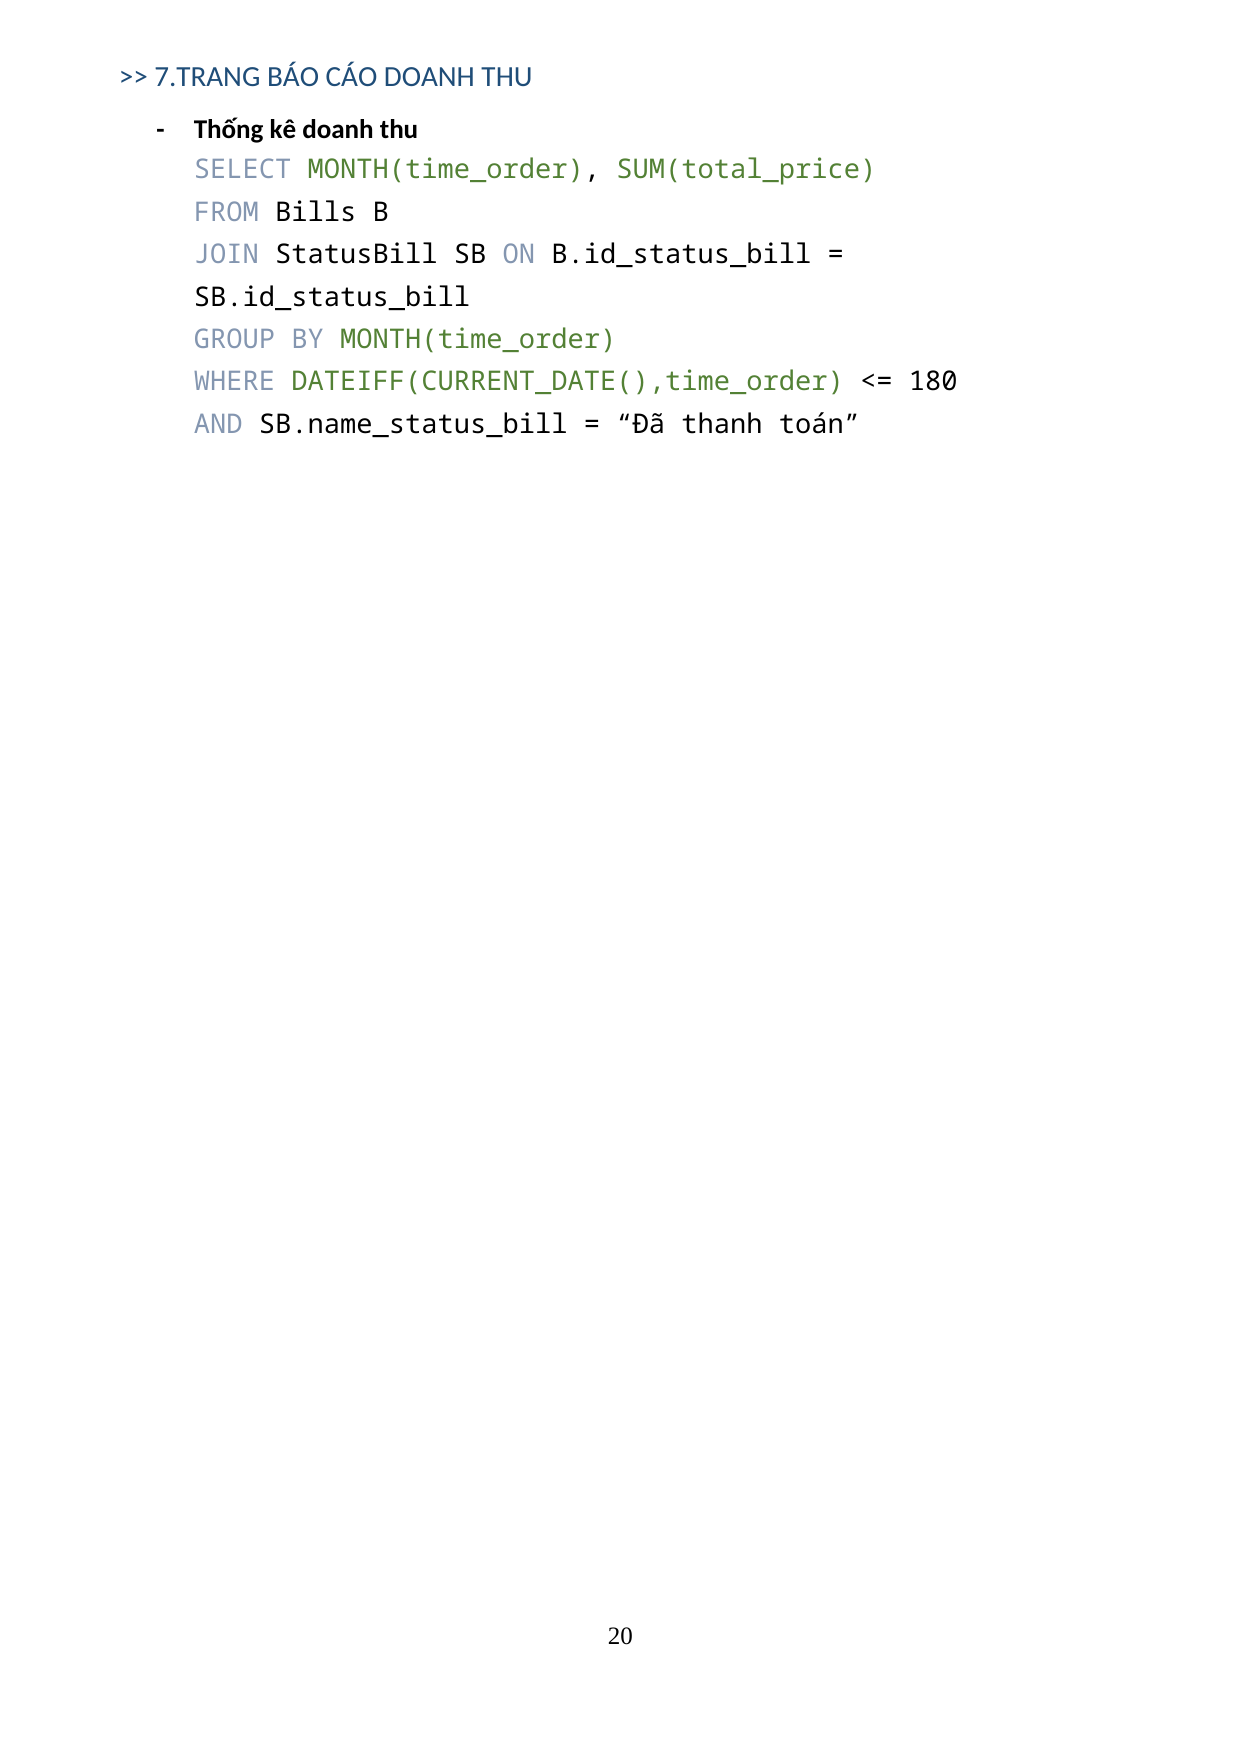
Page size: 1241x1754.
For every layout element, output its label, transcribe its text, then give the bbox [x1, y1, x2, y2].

list FROM Bills B [193, 192, 1122, 229]
subtitle >> 7.TRANG BÁO CÁO DOANH THU [118, 58, 1122, 94]
list AND SB.name_status_bill = “Đã thanh toán” [193, 404, 1122, 441]
list Thống kê doanh thu [156, 112, 1122, 145]
list GROUP BY MONTH(time_order) [193, 319, 1122, 356]
list JOIN StatusBill SB ON B.id_status_bill = SB.id_status_bill [193, 235, 1122, 314]
list WHERE DATEIFF(CURRENT_DATE(),time_order) <= 180 [193, 362, 1122, 399]
list SELECT MONTH(time_order), SUM(total_price) [193, 150, 1122, 187]
